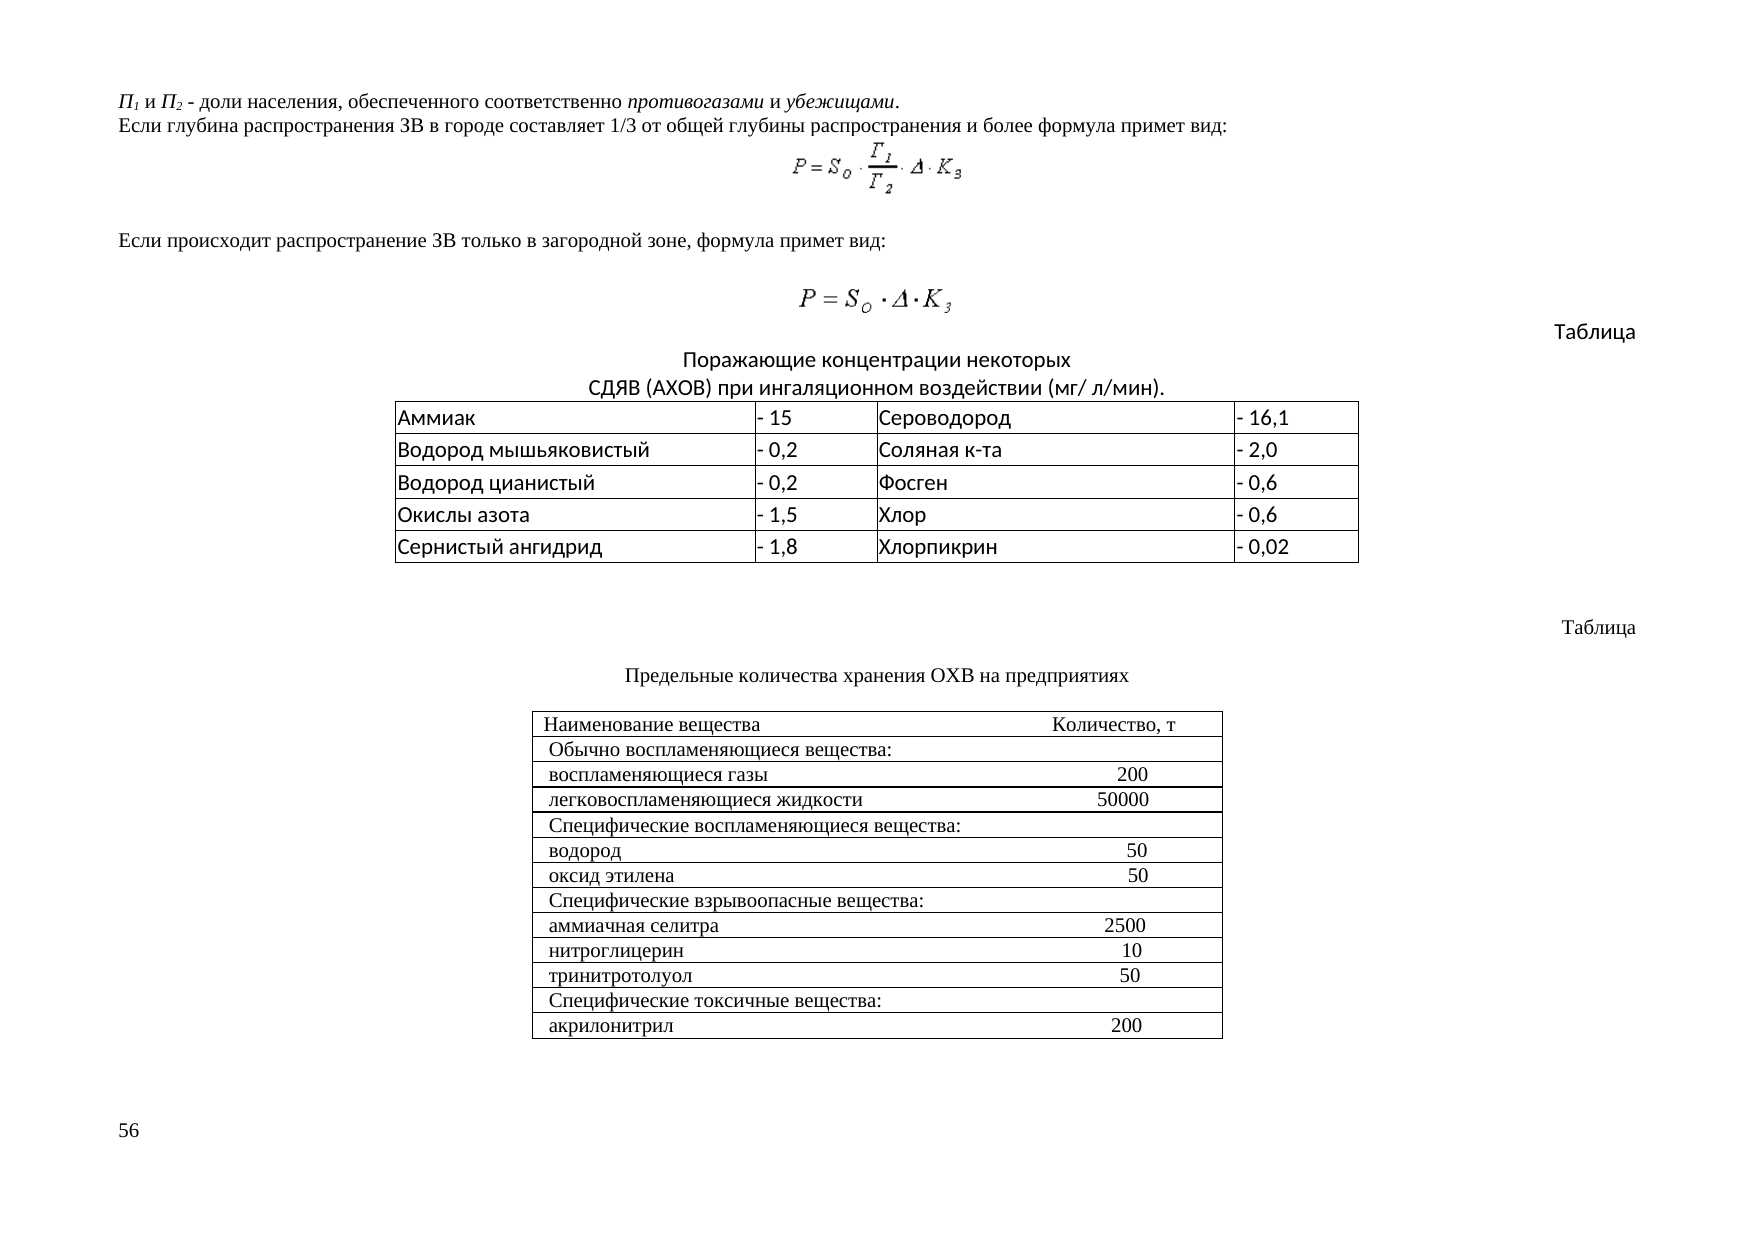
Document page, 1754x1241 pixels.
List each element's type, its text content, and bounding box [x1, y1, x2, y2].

table_cell - 0,6 [1235, 466, 1358, 497]
text Если происходит распространение ЗВ только в загородной зоне, формула примет вид: [118, 228, 1636, 252]
table_cell легковоспламеняющиеся жидкости 50000 [533, 788, 1222, 811]
table_cell Окислы азота [396, 499, 755, 529]
table_cell - 0,2 [756, 434, 877, 465]
text Предельные количества хранения ОХВ на предприятиях [118, 663, 1636, 687]
table_cell Фосген [878, 466, 1234, 497]
text Если глубина распространения ЗВ в городе составляет 1/3 от общей глубины распространения и более формула примет вид: [118, 113, 1636, 137]
table_cell Хлорпикрин [878, 531, 1234, 562]
text Таблица [118, 317, 1636, 345]
picture [789, 136, 965, 199]
table_cell Специфические взрывоопасные вещества: [533, 888, 1222, 912]
table_cell нитроглицерин 10 [533, 938, 1222, 962]
table_header Сероводород [878, 402, 1234, 433]
text СДЯВ (АХОВ) при ингаляционном воздействии (мг/ л/мин). [118, 373, 1636, 401]
table_cell Сернистый ангидрид [396, 531, 755, 562]
table_cell Специфические воспламеняющиеся вещества: [533, 813, 1222, 837]
picture [797, 281, 957, 317]
table_cell - 1,5 [756, 499, 877, 529]
table_cell тринитротолуол 50 [533, 963, 1222, 987]
table_cell оксид этилена 50 [533, 863, 1222, 887]
text П1 и П2 - доли населения, обеспеченного соответственно противогазами и убежищами. [118, 88, 1636, 113]
table_cell аммиачная селитра 2500 [533, 913, 1222, 937]
table_cell - 0,2 [756, 466, 877, 497]
table_cell Специфические токсичные вещества: [533, 988, 1222, 1012]
table_header Аммиак [396, 402, 755, 433]
text Поражающие концентрации некоторых [118, 345, 1636, 373]
table_cell - 0,02 [1235, 531, 1358, 562]
table_cell - 1,8 [756, 531, 877, 562]
table_cell воспламеняющиеся газы 200 [533, 762, 1222, 786]
table_cell Соляная к-та [878, 434, 1234, 465]
table_header - 16,1 [1235, 402, 1358, 433]
table_header Наименование вещества Количество, т [533, 712, 1222, 736]
table_cell - 2,0 [1235, 434, 1358, 465]
table_cell водород 50 [533, 838, 1222, 862]
table_cell - 0,6 [1235, 499, 1358, 529]
text Таблица [118, 615, 1636, 639]
table_cell Водород мышьяковистый [396, 434, 755, 465]
table_cell Обычно воспламеняющиеся вещества: [533, 737, 1222, 761]
table_cell Хлор [878, 499, 1234, 529]
table_cell Водород цианистый [396, 466, 755, 497]
table_cell акрилонитрил 200 [533, 1013, 1222, 1037]
table_header - 15 [756, 402, 877, 433]
